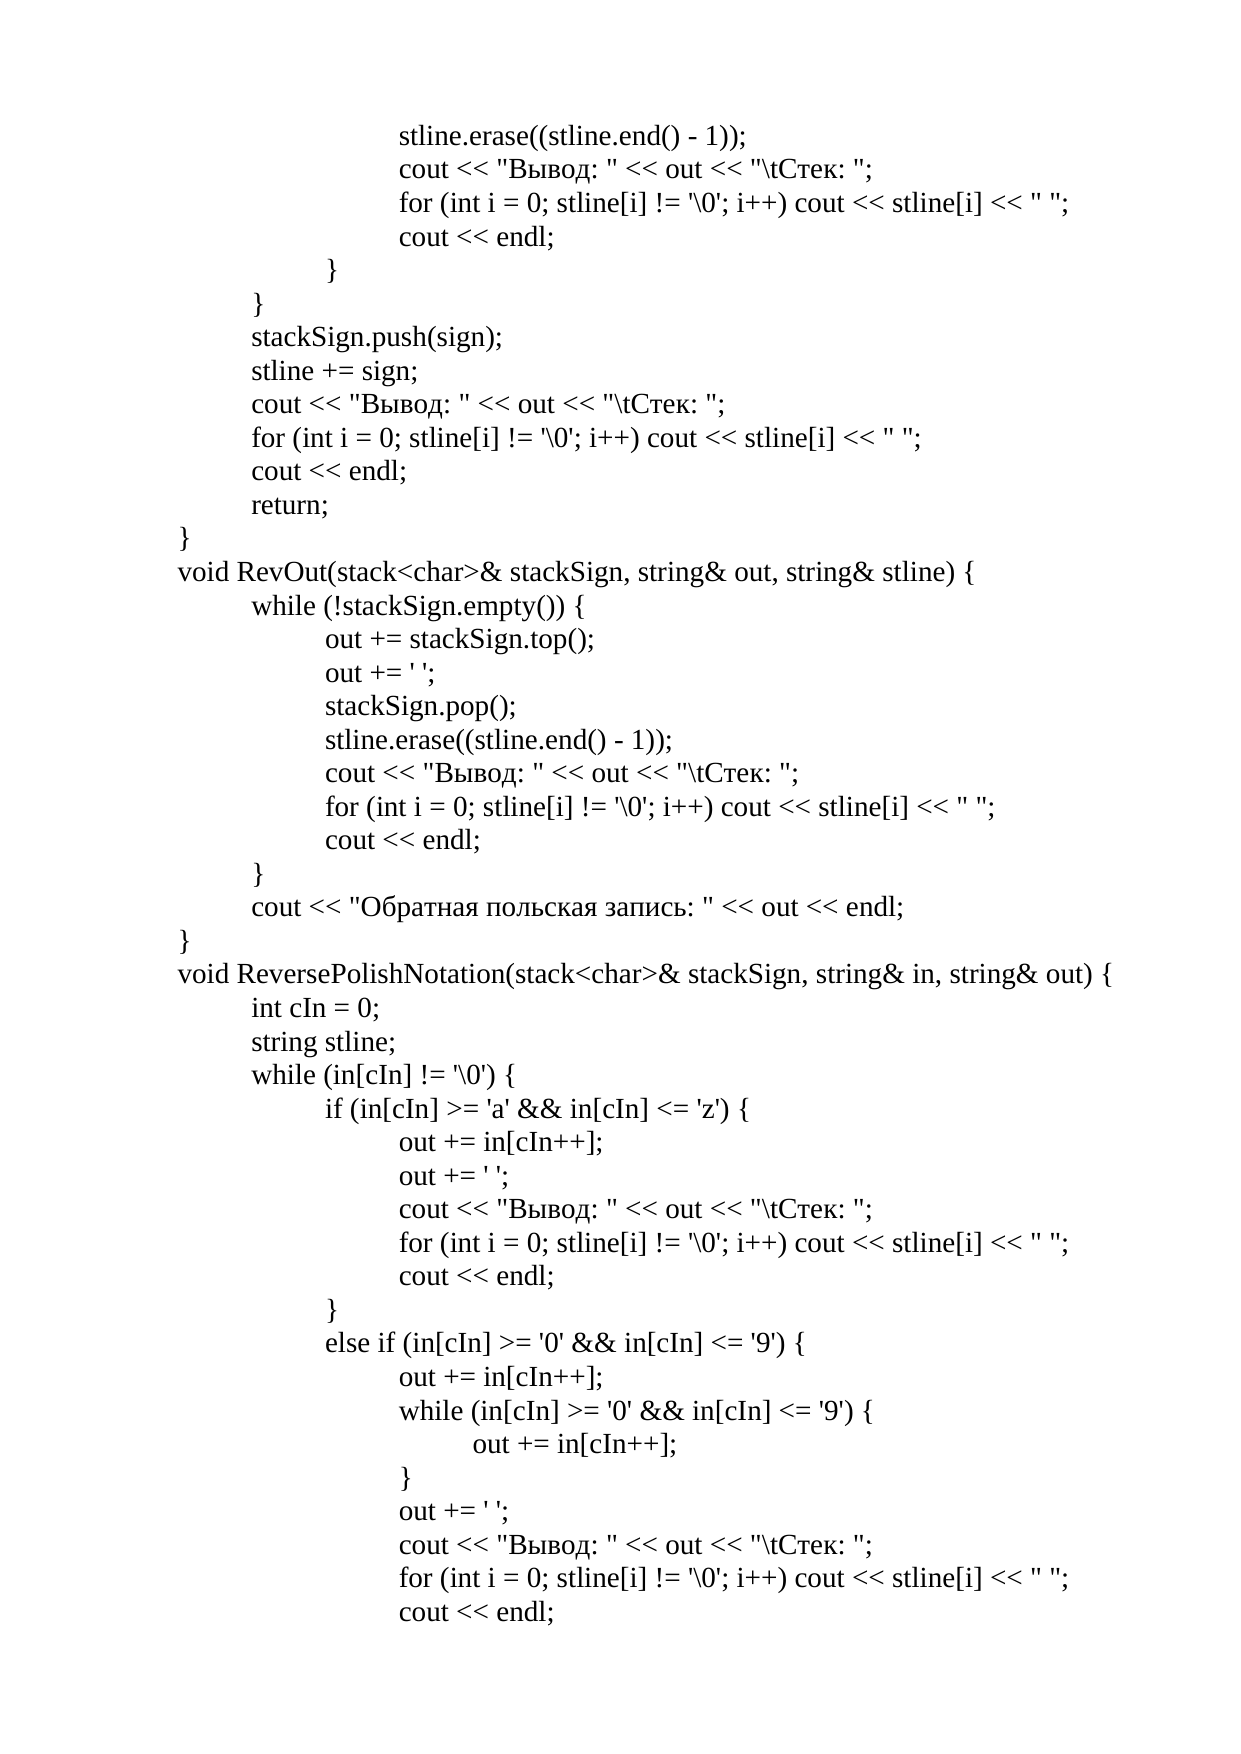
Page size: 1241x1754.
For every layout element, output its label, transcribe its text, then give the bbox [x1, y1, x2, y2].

text out += in[cIn++]; [177, 1124, 1152, 1158]
text cout << endl; [177, 1258, 1152, 1292]
text while (in[cIn] >= '0' && in[cIn] <= '9') { [177, 1393, 1152, 1426]
text for (int i = 0; stline[i] != '\0'; i++) cout << stline[i] << " "; [177, 185, 1152, 219]
text out += in[cIn++]; [177, 1426, 1152, 1460]
text } [177, 1460, 1152, 1493]
text out += in[cIn++]; [177, 1359, 1152, 1393]
text cout << endl; [177, 453, 1152, 487]
text stackSign.pop(); [177, 688, 1152, 722]
text cout << "Обратная польская запись: " << out << endl; [177, 889, 1152, 923]
text } [177, 252, 1152, 286]
text stackSign.push(sign); [177, 319, 1152, 353]
text for (int i = 0; stline[i] != '\0'; i++) cout << stline[i] << " "; [177, 1560, 1152, 1594]
text string stline; [177, 1024, 1152, 1057]
text out += ' '; [177, 655, 1152, 688]
text cout << endl; [177, 822, 1152, 856]
text cout << "Вывод: " << out << "\tСтек: "; [177, 755, 1152, 789]
text while (in[cIn] != '\0') { [177, 1057, 1152, 1091]
text stline.erase((stline.end() - 1)); [177, 722, 1152, 755]
text if (in[cIn] >= 'a' && in[cIn] <= 'z') { [177, 1091, 1152, 1124]
text cout << "Вывод: " << out << "\tСтек: "; [177, 1527, 1152, 1560]
text for (int i = 0; stline[i] != '\0'; i++) cout << stline[i] << " "; [177, 420, 1152, 453]
text for (int i = 0; stline[i] != '\0'; i++) cout << stline[i] << " "; [177, 1225, 1152, 1258]
text } [177, 856, 1152, 889]
text cout << "Вывод: " << out << "\tСтек: "; [177, 152, 1152, 185]
text } [177, 923, 1152, 957]
text out += ' '; [177, 1493, 1152, 1527]
text return; [177, 487, 1152, 521]
text stline.erase((stline.end() - 1)); [177, 118, 1152, 152]
text } [177, 521, 1152, 554]
text } [177, 286, 1152, 319]
text void RevOut(stack<char>& stackSign, string& out, string& stline) { [177, 554, 1152, 588]
text stline += sign; [177, 353, 1152, 386]
text int cIn = 0; [177, 990, 1152, 1024]
text else if (in[cIn] >= '0' && in[cIn] <= '9') { [177, 1326, 1152, 1359]
text void ReversePolishNotation(stack<char>& stackSign, string& in, string& out) { [177, 957, 1152, 990]
text cout << endl; [177, 1594, 1152, 1627]
text cout << "Вывод: " << out << "\tСтек: "; [177, 386, 1152, 420]
text } [177, 1292, 1152, 1326]
text out += stackSign.top(); [177, 621, 1152, 655]
text cout << endl; [177, 219, 1152, 252]
text for (int i = 0; stline[i] != '\0'; i++) cout << stline[i] << " "; [177, 789, 1152, 822]
text out += ' '; [177, 1158, 1152, 1191]
text while (!stackSign.empty()) { [177, 588, 1152, 621]
text cout << "Вывод: " << out << "\tСтек: "; [177, 1191, 1152, 1225]
